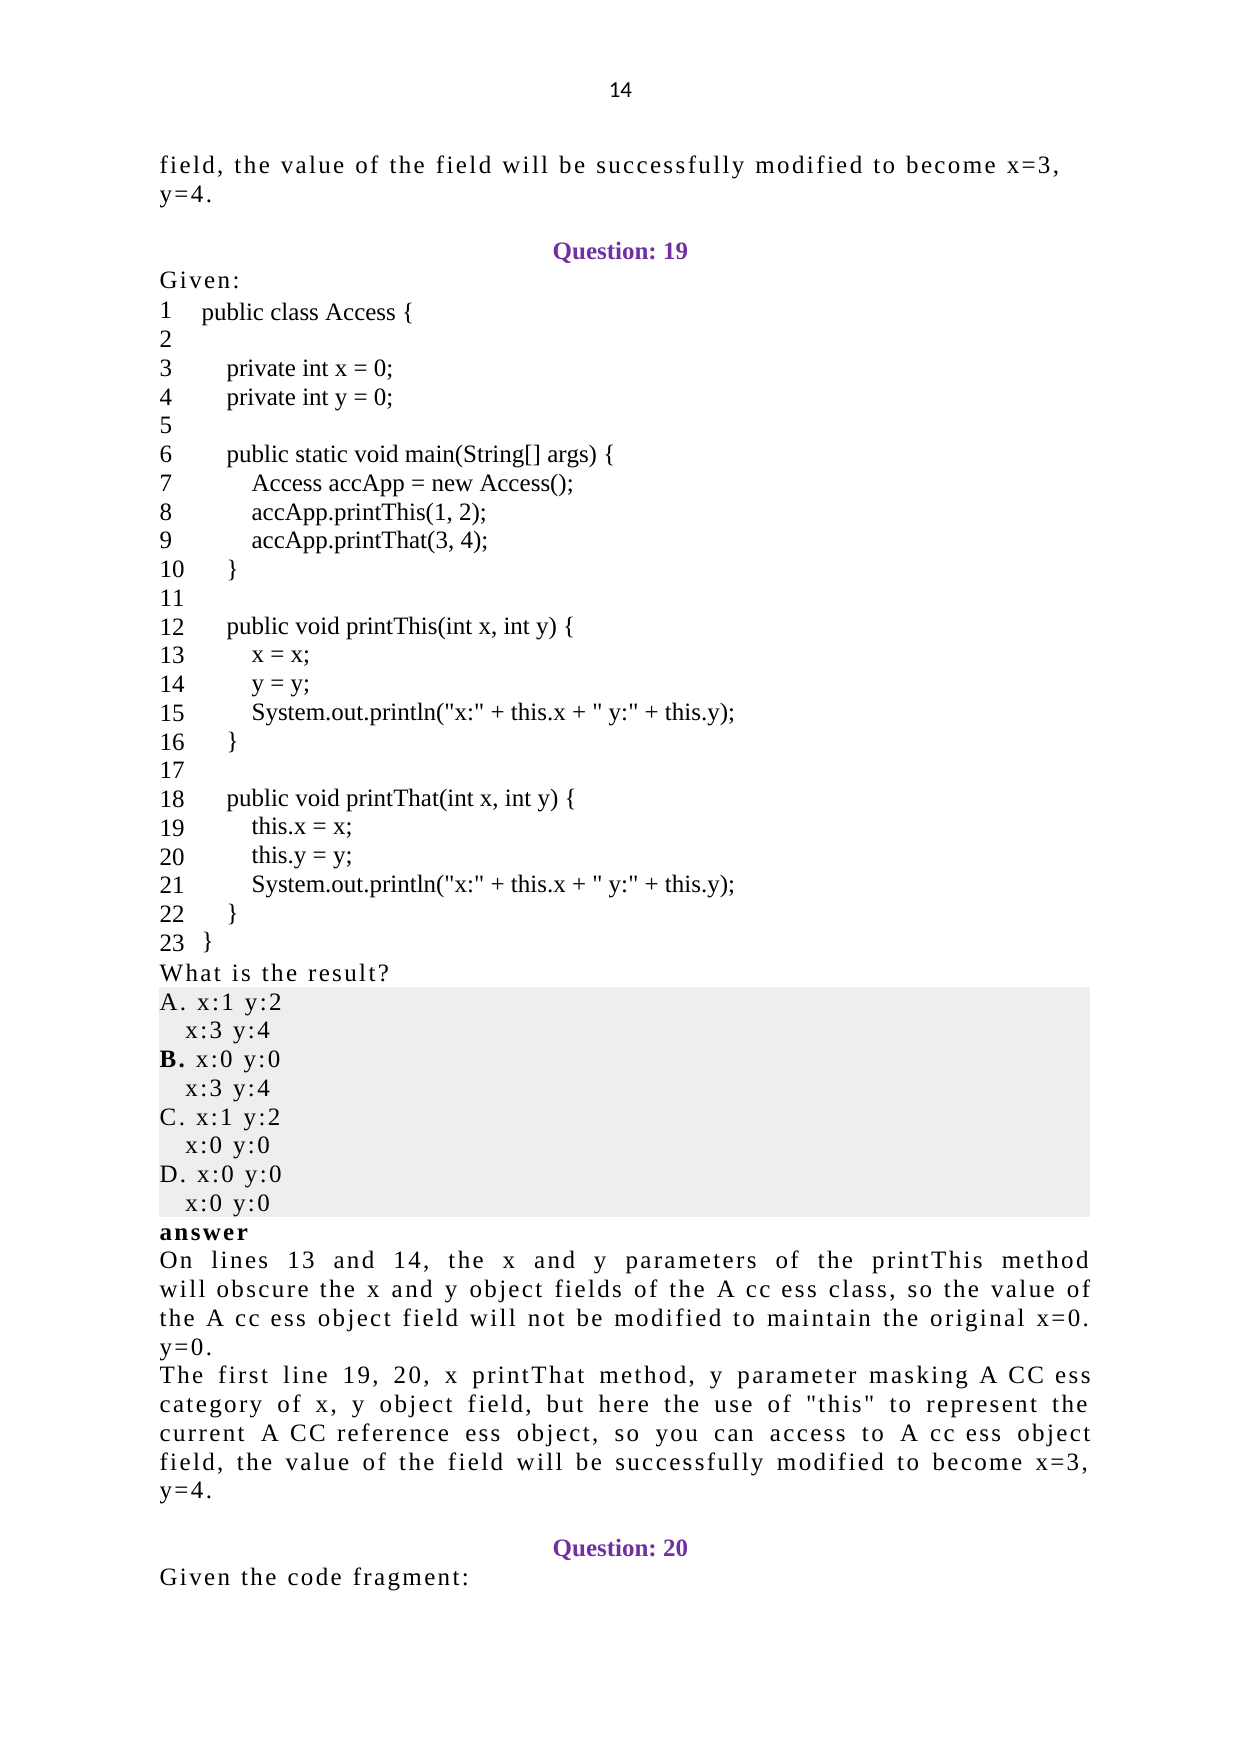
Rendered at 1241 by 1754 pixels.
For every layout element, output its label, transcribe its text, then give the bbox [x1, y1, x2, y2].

text C. x:1 y:2 x:0 y:0 [159, 1102, 1090, 1159]
text D. x:0 y:0 x:0 y:0 [159, 1159, 1090, 1217]
text Question: 19 [150, 236, 1090, 265]
text On lines 13 and 14, the x and y parameters of the printThis method will obscure the x and y object fields of the A cc ess class, so the value of the A cc ess object field will not be modified to maintain the original x=0. y=0. [159, 1246, 1090, 1361]
text Given: [159, 265, 1090, 294]
text answer [159, 1217, 1090, 1246]
text B. x:0 y:0 x:3 y:4 [159, 1044, 1090, 1102]
text What is the result? [159, 958, 1090, 987]
text Given the code fragment: [159, 1562, 1090, 1591]
table_header public class Access { private int x = 0; private int y = 0; public static void main(String[] args) { Access accApp = new Access(); accApp.printThis(1, 2); accApp.printThat(3, 4); } public void printThis(int x, int y) { x = x; y = y; System.out.println("x:" + this.x + " y:" + this.y); } public void printThat(int x, int y) { this.x = x; this.y = y; System.out.println("x:" + this.x + " y:" + this.y); } } [191, 294, 1098, 958]
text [159, 150, 1090, 207]
text Question: 20 [150, 1533, 1090, 1562]
text A. x:1 y:2 x:3 y:4 [159, 987, 1090, 1044]
table_header 1 2 3 4 5 6 7 8 9 10 11 12 13 14 15 16 17 18 19 20 21 22 23 [149, 294, 191, 958]
